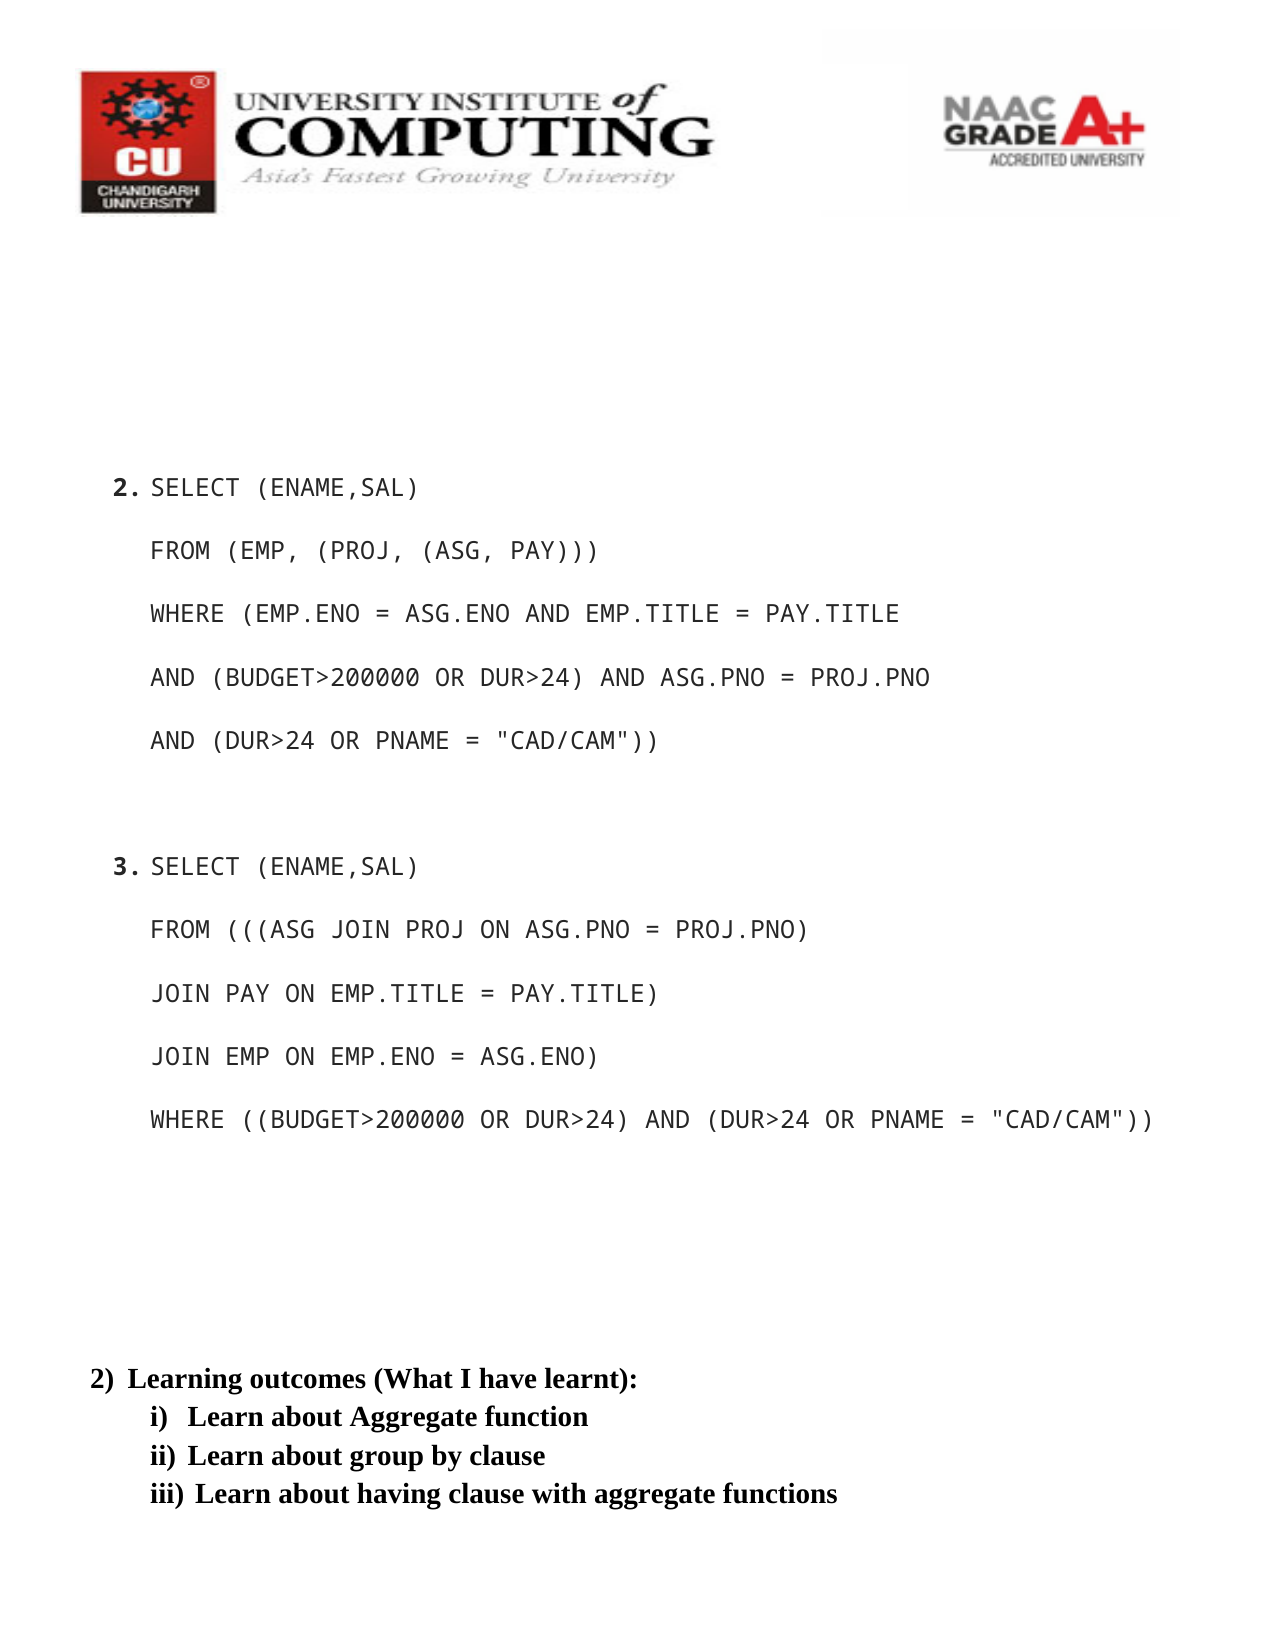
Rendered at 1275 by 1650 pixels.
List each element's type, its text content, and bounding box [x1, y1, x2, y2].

list SELECT (ENAME,SAL) [112, 849, 1200, 883]
picture [75, 29, 1181, 217]
text WHERE ((BUDGET>200000 OR DUR>24) AND (DUR>24 OR PNAME = "CAD/CAM")) [150, 1102, 1200, 1136]
list Learn about Aggregate function [150, 1399, 1200, 1433]
text JOIN PAY ON EMP.TITLE = PAY.TITLE) [150, 975, 1200, 1009]
list Learning outcomes (What I have learnt): [90, 1361, 1200, 1394]
list Learn about having clause with aggregate functions [150, 1476, 1200, 1510]
list SELECT (ENAME,SAL) [112, 469, 1200, 504]
text AND (BUDGET>200000 OR DUR>24) AND ASG.PNO = PROJ.PNO [150, 659, 1200, 693]
text WHERE (EMP.ENO = ASG.ENO AND EMP.TITLE = PAY.TITLE [150, 596, 1200, 630]
text JOIN EMP ON EMP.ENO = ASG.ENO) [150, 1039, 1200, 1073]
text FROM (((ASG JOIN PROJ ON ASG.PNO = PROJ.PNO) [150, 912, 1200, 946]
list Learn about group by clause [150, 1438, 1200, 1471]
text FROM (EMP, (PROJ, (ASG, PAY))) [150, 533, 1200, 567]
text AND (DUR>24 OR PNAME = "CAD/CAM")) [150, 722, 1200, 757]
